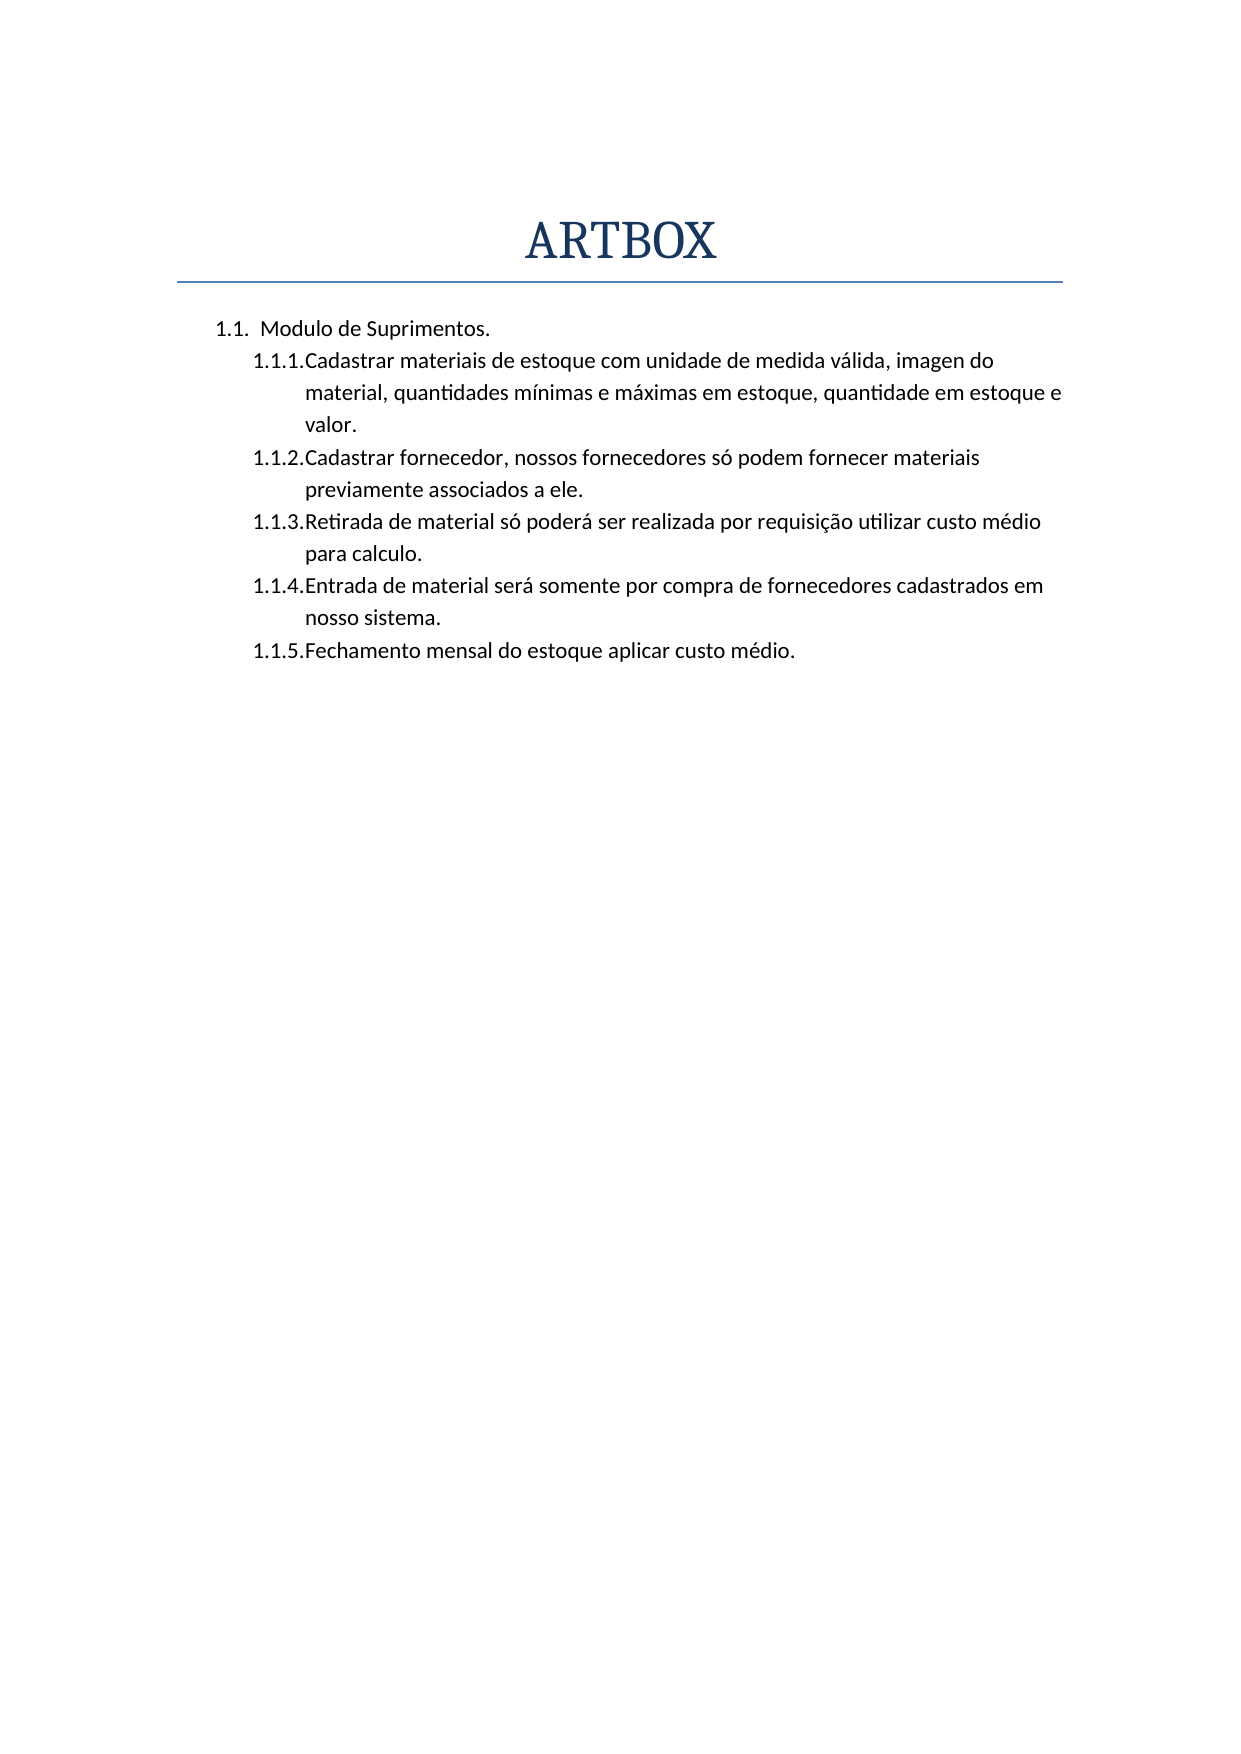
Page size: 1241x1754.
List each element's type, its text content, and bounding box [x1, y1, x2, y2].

list Entrada de material será somente por compra de fornecedores cadastrados em nosso sistema. [252, 571, 1063, 632]
list Modulo de Suprimentos. [215, 314, 1063, 342]
list Cadastrar materiais de estoque com unidade de medida válida, imagen do material, quantidades mínimas e máximas em estoque, quantidade em estoque e valor. [252, 346, 1063, 438]
title ARTBOX [177, 210, 1063, 281]
list Fechamento mensal do estoque aplicar custo médio. [252, 636, 1063, 664]
list Cadastrar fornecedor, nossos fornecedores só podem fornecer materiais previamente associados a ele. [252, 443, 1063, 503]
list Retirada de material só poderá ser realizada por requisição utilizar custo médio para calculo. [252, 507, 1063, 567]
